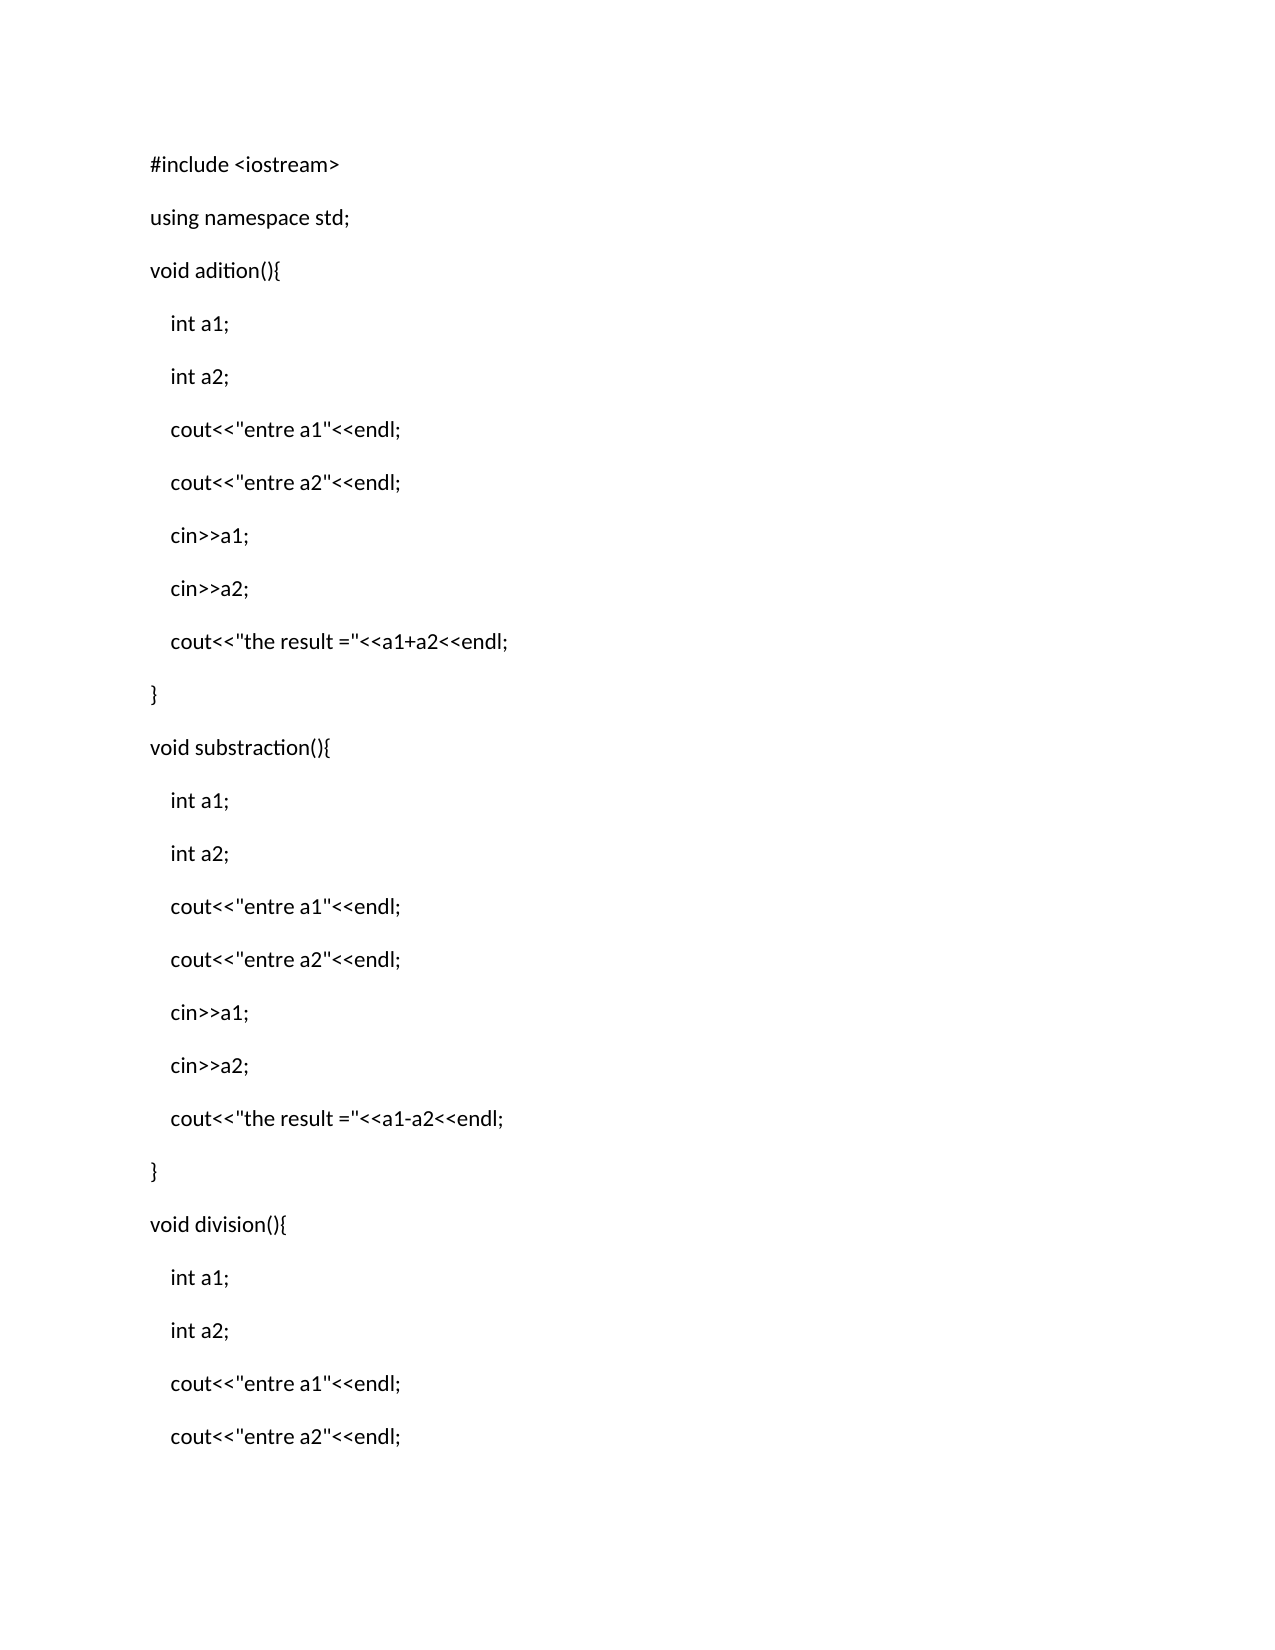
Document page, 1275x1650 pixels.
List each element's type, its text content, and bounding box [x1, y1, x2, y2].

text int a2; [150, 362, 1125, 390]
text cin>>a1; [150, 998, 1125, 1026]
text int a1; [150, 309, 1125, 337]
text } [150, 680, 1125, 708]
text int a1; [150, 1263, 1125, 1291]
text int a2; [150, 1316, 1125, 1344]
text cout<<"entre a2"<<endl; [150, 1422, 1125, 1451]
text void adition(){ [150, 256, 1125, 284]
text cout<<"entre a1"<<endl; [150, 892, 1125, 920]
text cout<<"entre a1"<<endl; [150, 415, 1125, 443]
text cin>>a2; [150, 1051, 1125, 1079]
text int a2; [150, 839, 1125, 867]
text using namespace std; [150, 203, 1125, 231]
text void substraction(){ [150, 733, 1125, 761]
text cout<<"entre a2"<<endl; [150, 945, 1125, 973]
text cin>>a2; [150, 574, 1125, 602]
text cin>>a1; [150, 521, 1125, 549]
text void division(){ [150, 1210, 1125, 1238]
text cout<<"entre a2"<<endl; [150, 468, 1125, 496]
text cout<<"entre a1"<<endl; [150, 1369, 1125, 1397]
text cout<<"the result ="<<a1-a2<<endl; [150, 1104, 1125, 1132]
text #include <iostream> [150, 150, 1125, 178]
text cout<<"the result ="<<a1+a2<<endl; [150, 627, 1125, 655]
text int a1; [150, 786, 1125, 814]
text } [150, 1157, 1125, 1185]
